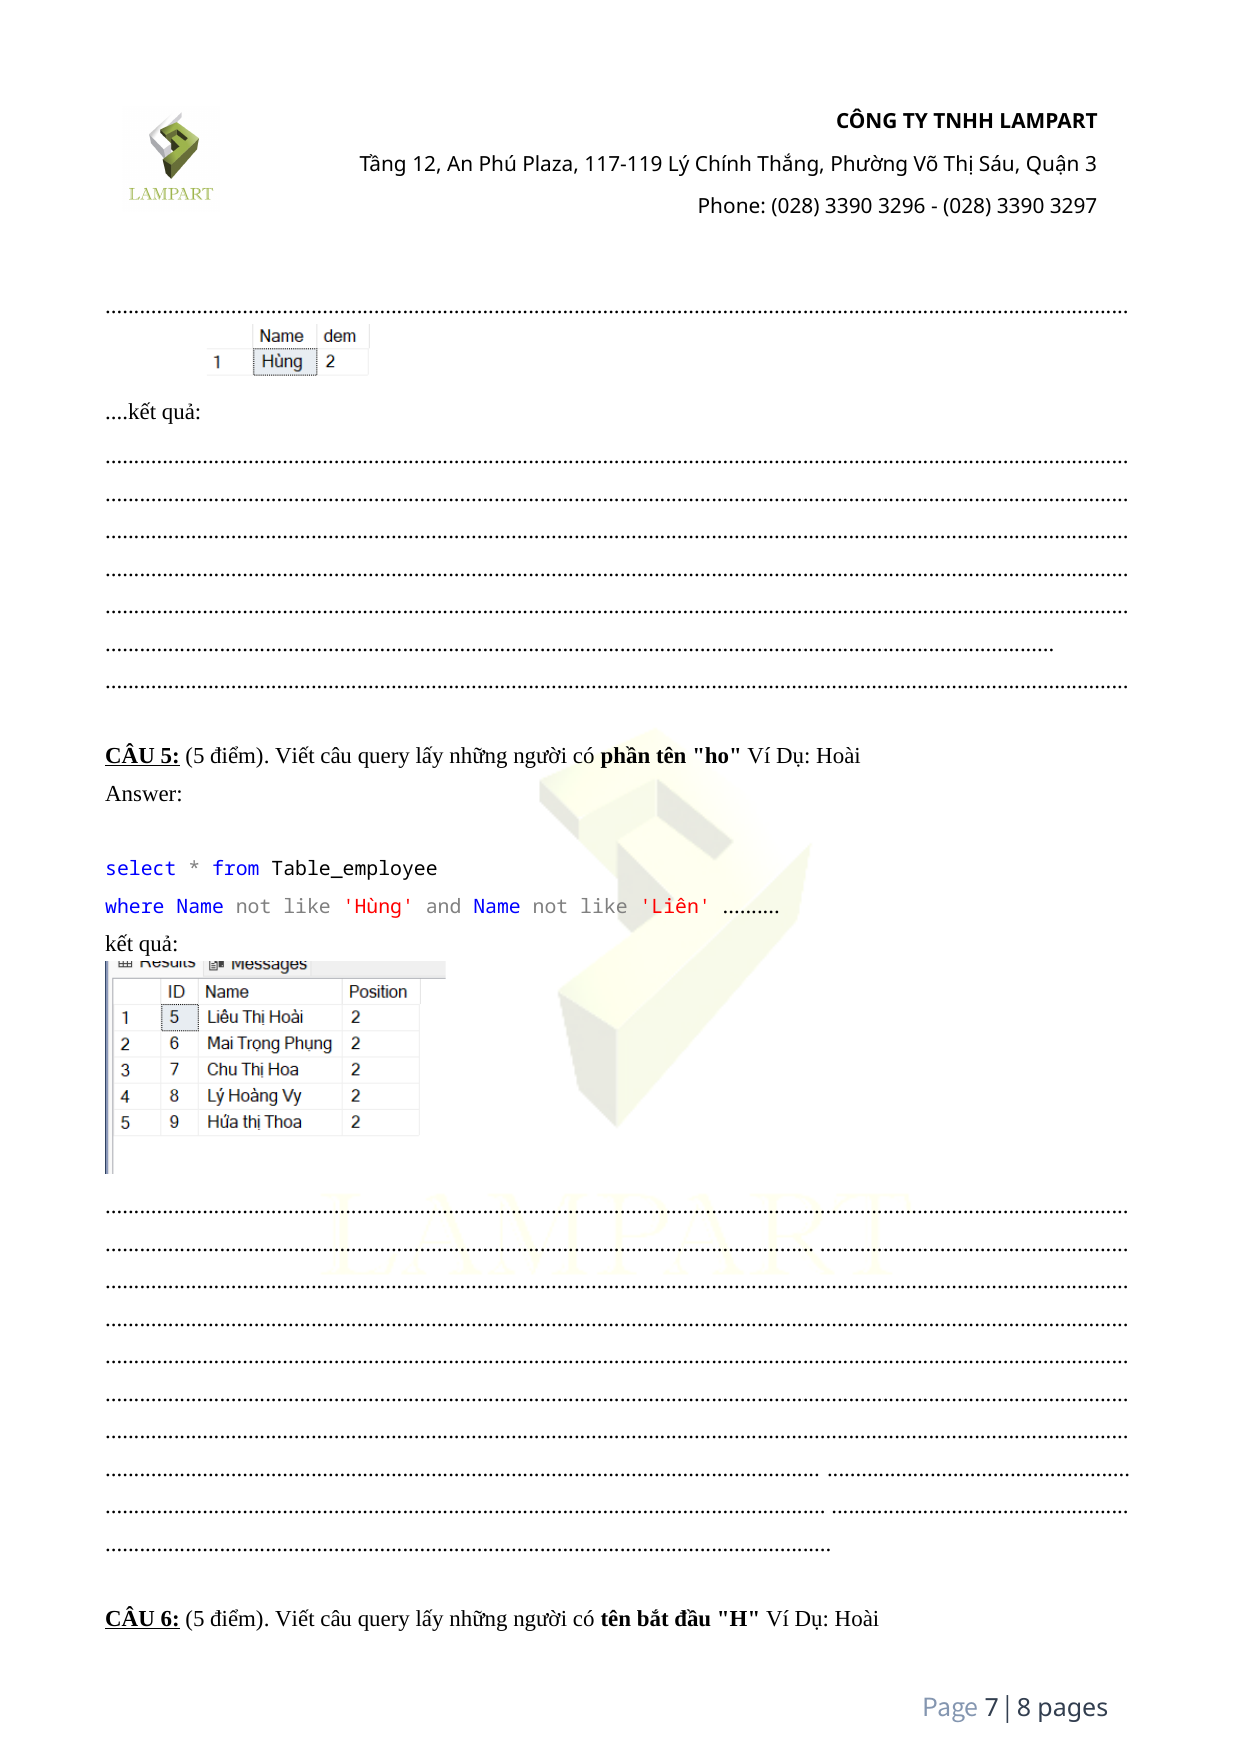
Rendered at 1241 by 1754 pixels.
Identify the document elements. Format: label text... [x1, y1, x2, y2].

text kết quả: [105, 924, 1135, 962]
picture [122, 106, 221, 212]
picture [206, 324, 413, 420]
text .......................................................................................................................................................................................kết quả: ..................................................................................................................................................................................................................................................................................................................................................................................................................................................................................................................................................................................................................................................................................................................................................................................................................................................................................................................................................................................................................................................................................................... [105, 287, 1135, 662]
text CÂU 5: (5 điểm). Viết câu query lấy những người có phần tên "ho" Ví Dụ: Hoài [105, 737, 1135, 774]
text ................................................................................................................................................................................... [105, 662, 1135, 699]
text ............................................................................................................................................................................................................................................................................................................... .................................................................................................................................................................................................................................................................................................................................................................................................................................................................................................................................................................................................................................................................................................................................................................................................................................................................................................................................................................................................................................................................................................................. ................................................................................................................................................................................... ................................................................................................................................................................................... [105, 962, 1135, 1562]
text where Name not like 'Hùng' and Name not like 'Liên' .......... [105, 887, 1135, 924]
text CÂU 6: (5 điểm). Viết câu query lấy những người có tên bắt đầu "H" Ví Dụ: Hoài [105, 1599, 1135, 1637]
picture [105, 961, 446, 1174]
text Answer: [105, 774, 1135, 812]
text select * from Table_employee [105, 849, 1135, 887]
